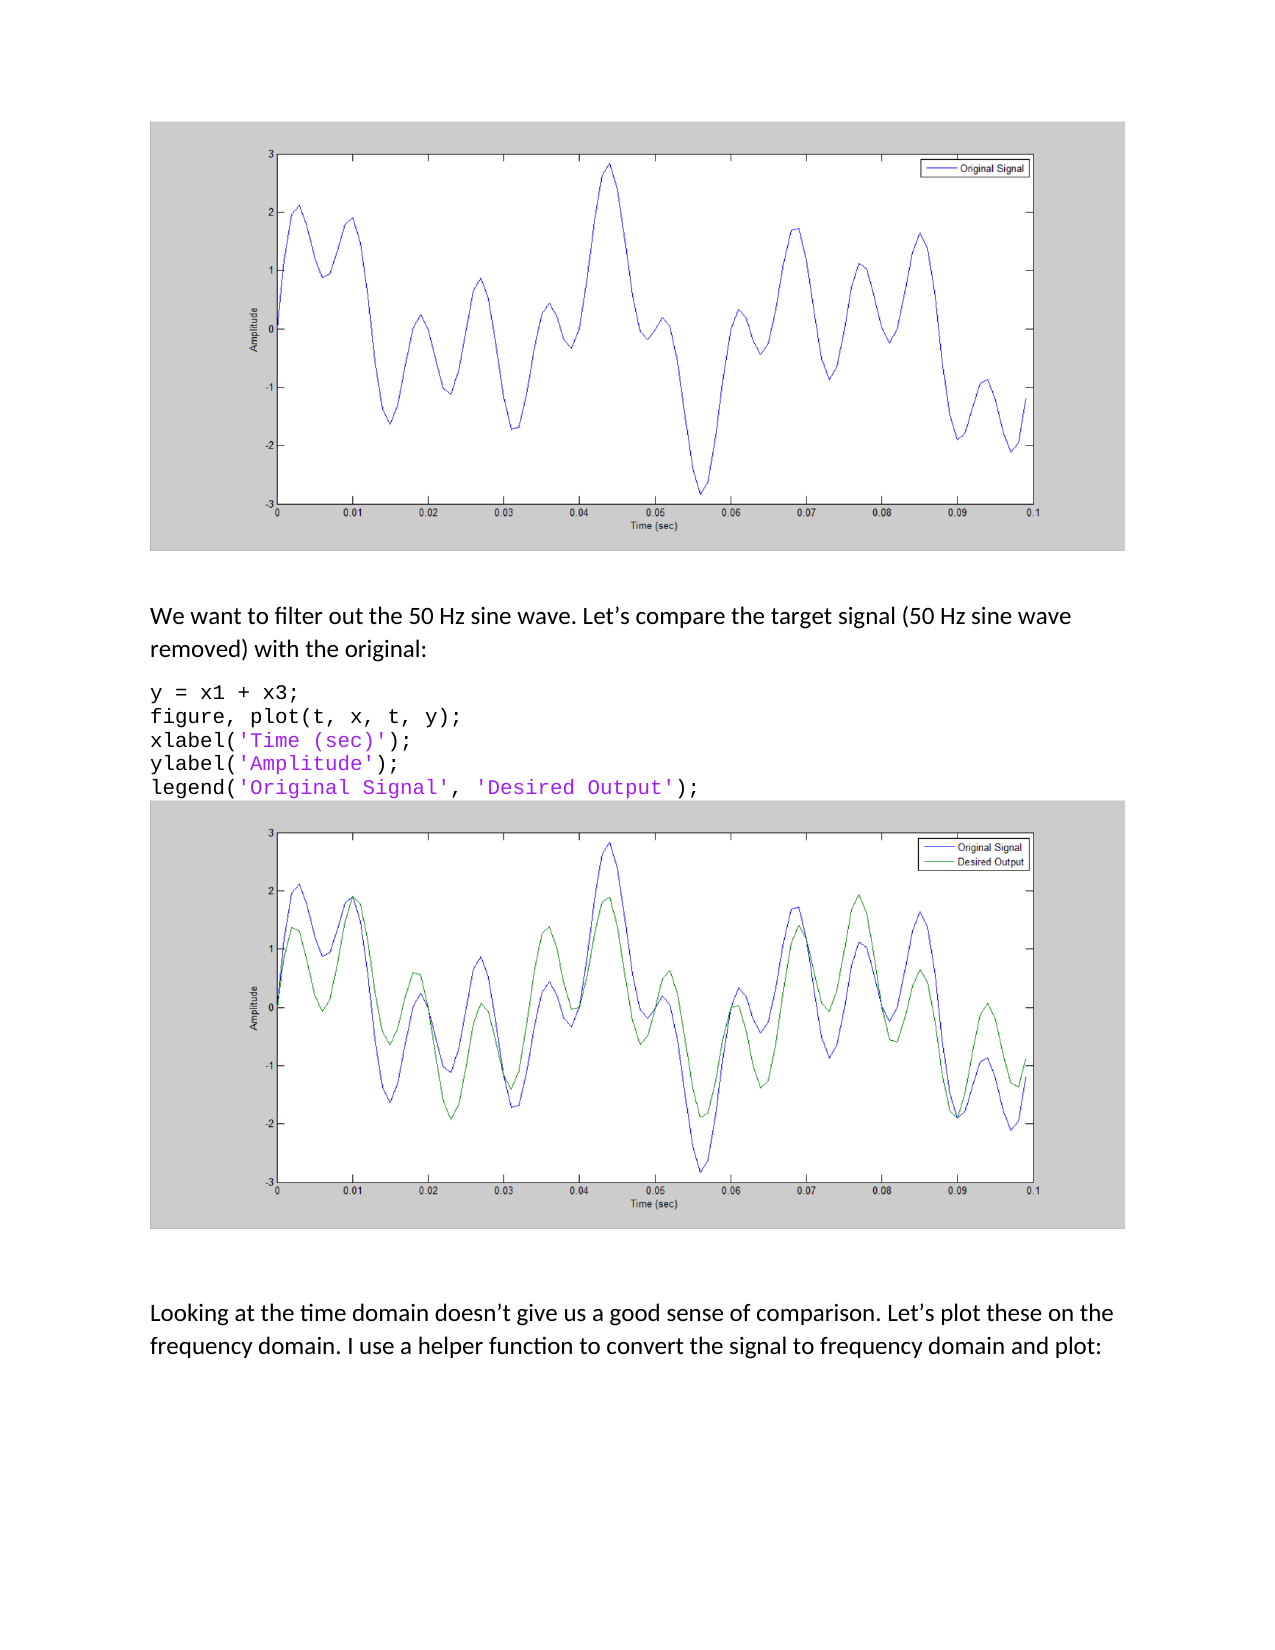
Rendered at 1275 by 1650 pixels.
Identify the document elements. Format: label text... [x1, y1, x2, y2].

text legend('Original Signal', 'Desired Output'); [150, 777, 1125, 800]
picture [150, 121, 1125, 551]
text ylabel('Amplitude'); [150, 753, 1125, 777]
text y = x1 + x3; [150, 682, 1125, 706]
text xlabel('Time (sec)'); [150, 729, 1125, 753]
text Looking at the time domain doesn’t give us a good sense of comparison. Let’s plot these on the frequency domain. I use a helper function to convert the signal to frequency domain and plot: [150, 1297, 1125, 1361]
picture [150, 800, 1125, 1229]
text We want to filter out the 50 Hz sine wave. Let’s compare the target signal (50 Hz sine wave removed) with the original: [150, 600, 1125, 663]
text figure, plot(t, x, t, y); [150, 706, 1125, 729]
